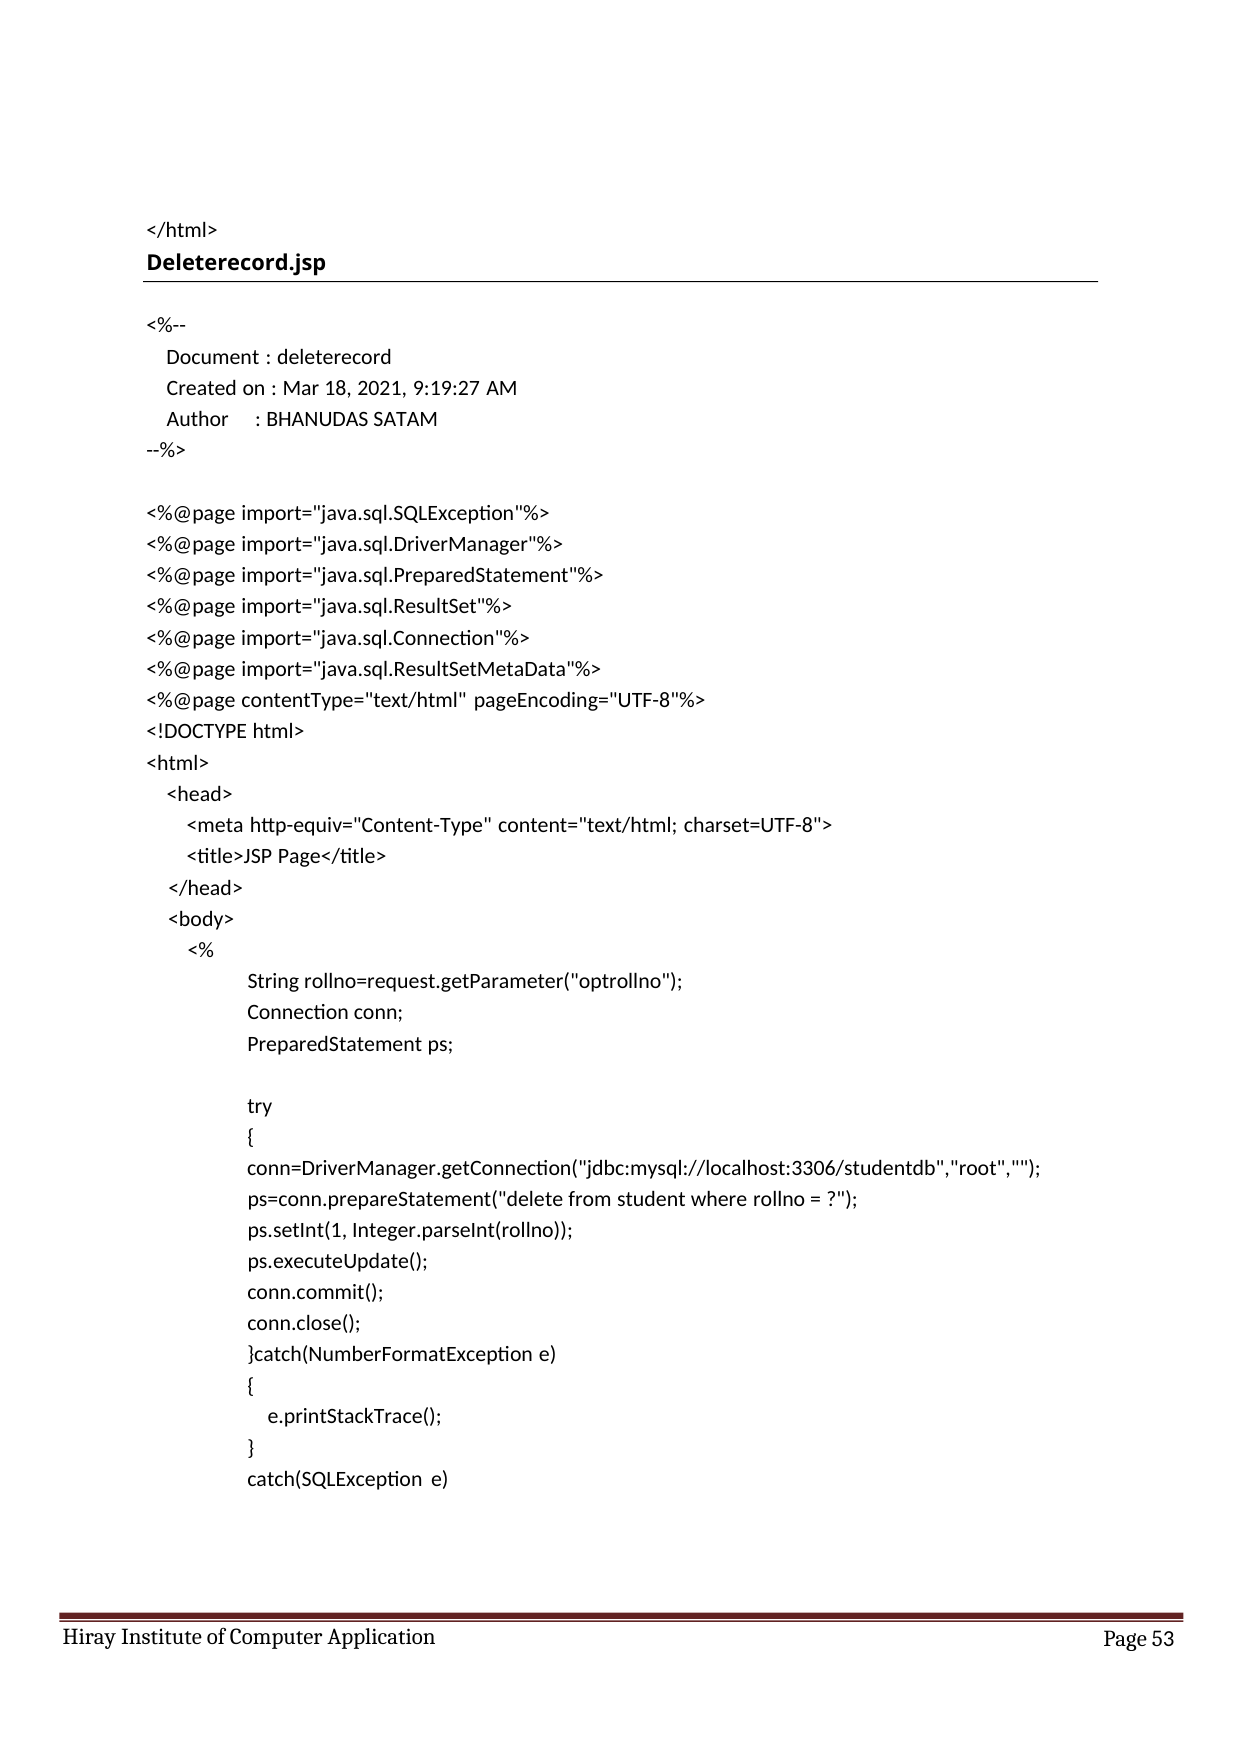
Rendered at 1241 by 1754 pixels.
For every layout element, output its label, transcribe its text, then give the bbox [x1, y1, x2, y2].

text } [247, 1434, 1194, 1461]
text ps.setInt(1, Integer.parseInt(rollno)); ps.executeUpdate(); [247, 1217, 574, 1274]
text <body> [121, 905, 280, 932]
text conn=DriverManager.getConnection("jdbc:mysql://localhost:3306/studentdb","root",""); ps=conn.prepareStatement("delete from student where rollno = ?"); [247, 1154, 1043, 1212]
text catch(SQLException e) [247, 1466, 1194, 1492]
text <!DOCTYPE html> [146, 717, 1194, 744]
subtitle Deleterecord.jsp [146, 247, 1194, 277]
text <%-- [146, 312, 1194, 338]
text <% [121, 936, 280, 963]
text <meta http-equiv="Content-Type" content="text/html; charset=UTF-8"> [186, 811, 1194, 838]
text <%@page contentType="text/html" pageEncoding="UTF-8"%> [146, 686, 1194, 713]
text <%@page import="java.sql.PreparedStatement"%> [146, 561, 1194, 588]
text <title>JSP Page</title> [186, 842, 1194, 869]
text PreparedStatement ps; [247, 1030, 1194, 1057]
text <%@page import="java.sql.ResultSet"%> [146, 592, 1194, 619]
text conn.commit(); conn.close(); [247, 1278, 385, 1336]
text }catch(NumberFormatException e) [247, 1340, 1194, 1367]
text <head> [166, 780, 1194, 807]
text </head> [130, 874, 280, 901]
text Document : deleterecord [166, 343, 1194, 370]
text e.printStackTrace(); [267, 1403, 1194, 1429]
text <%@page import="java.sql.Connection"%> [146, 624, 1194, 650]
text { [247, 1372, 1194, 1398]
text </html> [146, 216, 1194, 243]
text { [247, 1123, 1194, 1150]
text --%> [146, 437, 1194, 463]
text <%@page import="java.sql.DriverManager"%> [146, 530, 1194, 556]
text try [247, 1092, 1194, 1119]
text <%@page import="java.sql.ResultSetMetaData"%> [146, 655, 1194, 681]
text <%@page import="java.sql.SQLException"%> [146, 499, 1194, 525]
text Created on : Mar 18, 2021, 9:19:27 AM Author : BHANUDAS SATAM [166, 374, 518, 432]
text <html> [146, 749, 1194, 775]
text String rollno=request.getParameter("optrollno"); Connection conn; [247, 968, 684, 1025]
